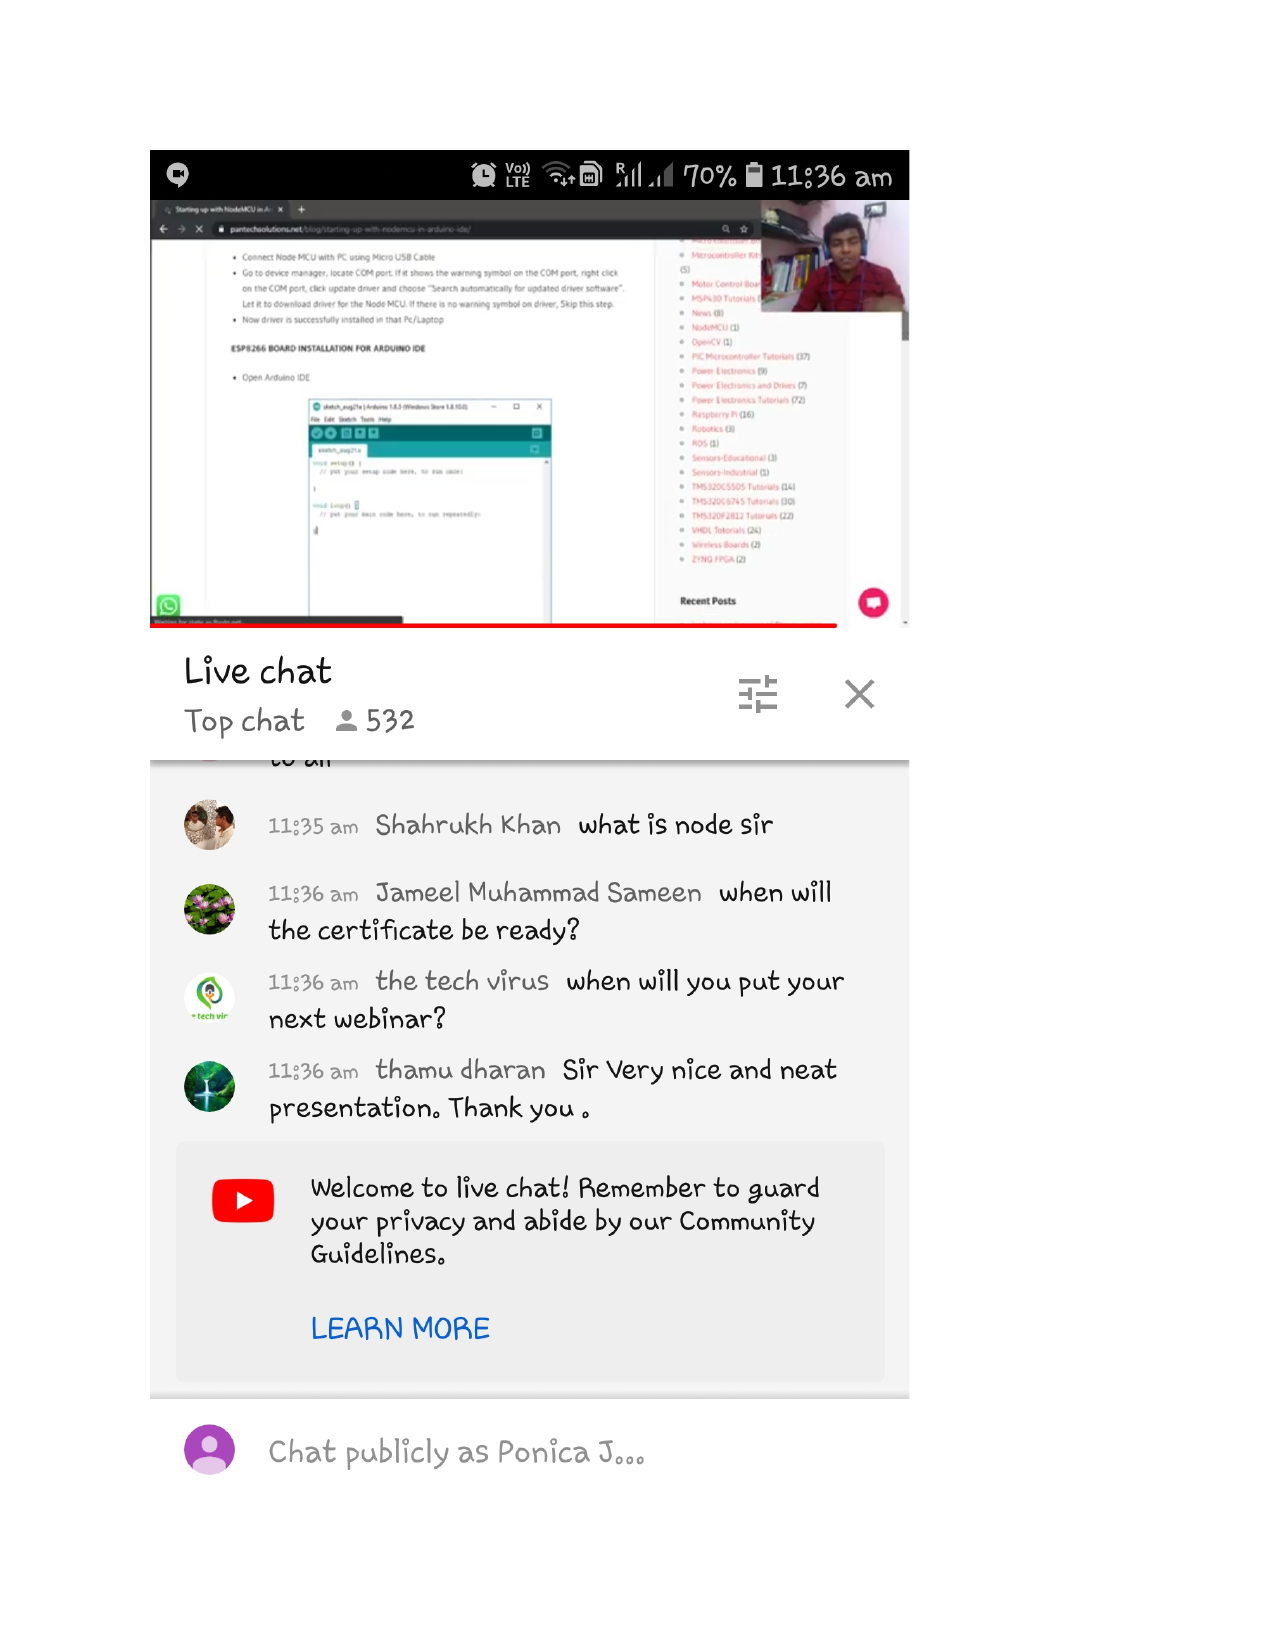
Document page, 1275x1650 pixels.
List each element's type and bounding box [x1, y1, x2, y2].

picture [150, 150, 910, 1500]
